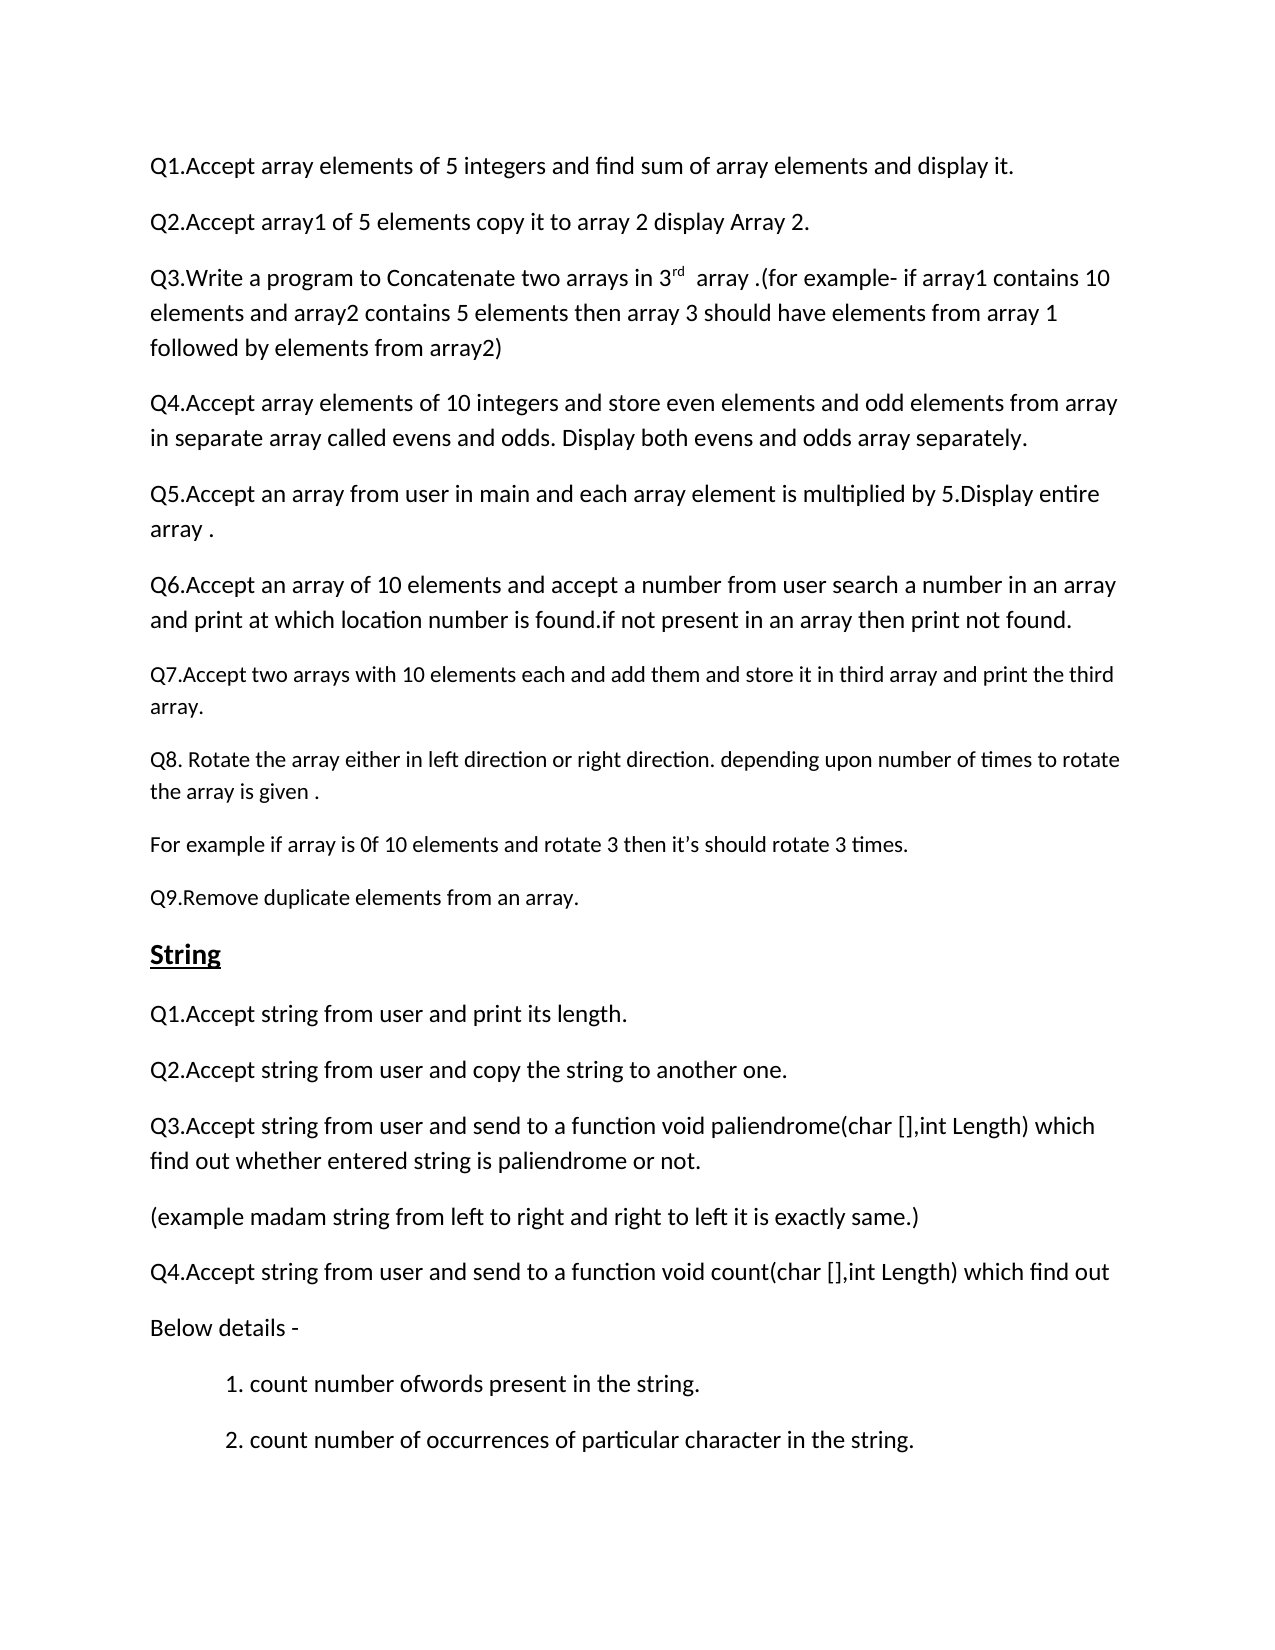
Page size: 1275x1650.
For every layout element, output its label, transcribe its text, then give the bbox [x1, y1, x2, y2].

text Q6.Accept an array of 10 elements and accept a number from user search a number in an array and print at which location number is found.if not present in an array then print not found. [150, 569, 1125, 635]
text Q8. Rotate the array either in left direction or right direction. depending upon number of times to rotate the array is given . [150, 745, 1125, 805]
text Q5.Accept an array from user in main and each array element is multiplied by 5.Display entire array . [150, 478, 1125, 544]
text Q1.Accept string from user and print its length. [150, 998, 1125, 1029]
text Q4.Accept array elements of 10 integers and store even elements and odd elements from array in separate array called evens and odds. Display both evens and odds array separately. [150, 387, 1125, 453]
text 2. count number of occurrences of particular character in the string. [150, 1424, 1125, 1454]
text Q2.Accept array1 of 5 elements copy it to array 2 display Array 2. [150, 206, 1125, 236]
text For example if array is 0f 10 elements and rotate 3 then it’s should rotate 3 times. [150, 830, 1125, 858]
text Q4.Accept string from user and send to a function void count(char [],int Length) which find out [150, 1257, 1125, 1287]
text Q9.Remove duplicate elements from an array. [150, 883, 1125, 911]
text Q3.Accept string from user and send to a function void paliendrome(char [],int Length) which find out whether entered string is paliendrome or not. [150, 1110, 1125, 1175]
text 1. count number ofwords present in the string. [150, 1368, 1125, 1399]
text Q1.Accept array elements of 5 integers and find sum of array elements and display it. [150, 150, 1125, 181]
text Q2.Accept string from user and copy the string to another one. [150, 1054, 1125, 1084]
text Q3.Write a program to Concatenate two arrays in 3rd array .(for example- if array1 contains 10 elements and array2 contains 5 elements then array 3 should have elements from array 1 followed by elements from array2) [150, 262, 1125, 362]
text Below details - [150, 1312, 1125, 1343]
text Q7.Accept two arrays with 10 elements each and add them and store it in third array and print the third array. [150, 660, 1125, 720]
text (example madam string from left to right and right to left it is exactly same.) [150, 1201, 1125, 1231]
text String [150, 936, 1125, 972]
